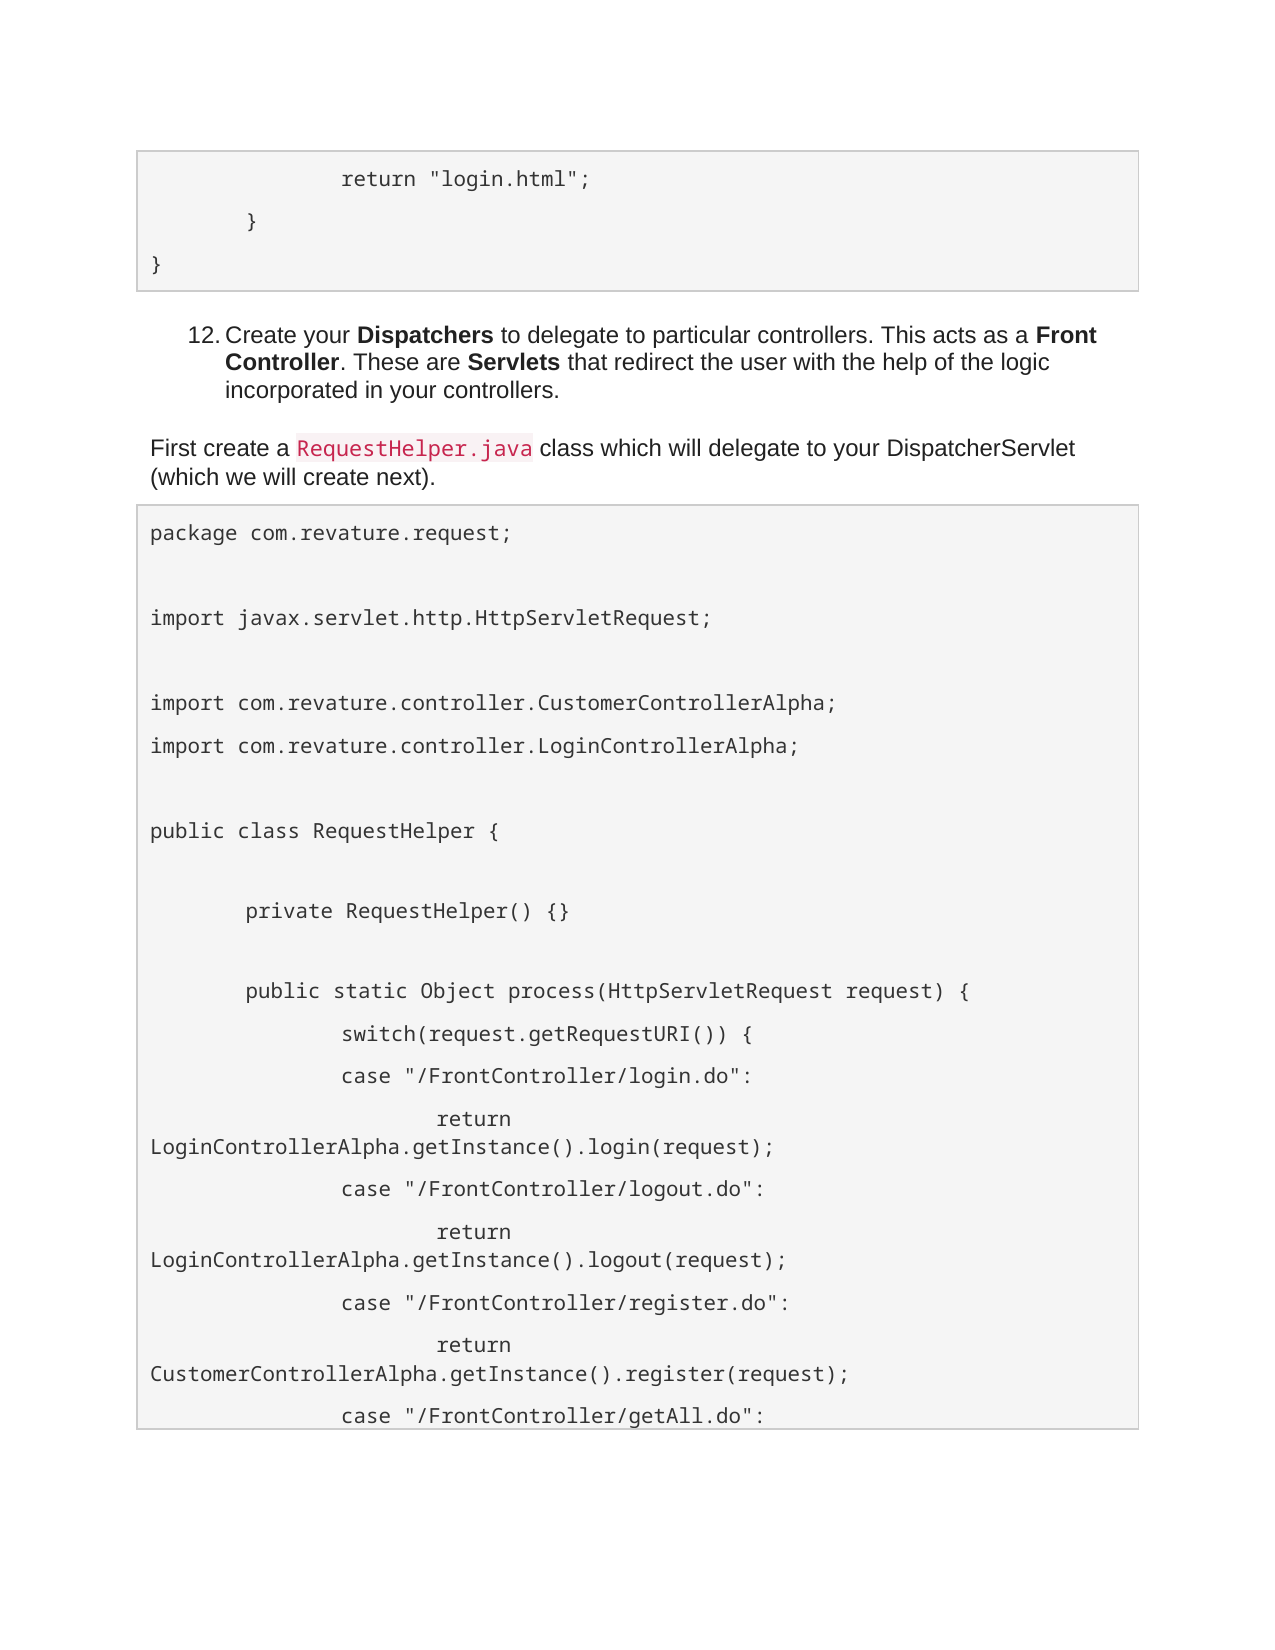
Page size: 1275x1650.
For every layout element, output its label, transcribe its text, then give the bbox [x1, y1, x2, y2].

text private RequestHelper() {} [138, 882, 1138, 924]
text } [138, 235, 1138, 290]
text switch(request.getRequestURI()) { [138, 1004, 1138, 1047]
text return CustomerControllerAlpha.getInstance().register(request); [138, 1316, 1138, 1387]
text First create a RequestHelper.java class which will delegate to your DispatcherServlet (which we will create next). [150, 433, 1125, 490]
text case "/FrontController/getAll.do": [138, 1387, 1138, 1428]
text case "/FrontController/login.do": [138, 1047, 1138, 1089]
text import com.revature.controller.LoginControllerAlpha; [138, 717, 1138, 759]
text return LoginControllerAlpha.getInstance().logout(request); [138, 1203, 1138, 1274]
text public static Object process(HttpServletRequest request) { [138, 962, 1138, 1004]
list Create your Dispatchers to delegate to particular controllers. This acts as a Front Controller. These are Servlets that redirect the user with the help of the logic incorporated in your controllers. [187, 321, 1125, 403]
text package com.revature.request; [138, 506, 1138, 547]
text case "/FrontController/register.do": [138, 1274, 1138, 1316]
text import javax.servlet.http.HttpServletRequest; [138, 589, 1138, 632]
text case "/FrontController/logout.do": [138, 1161, 1138, 1203]
text public class RequestHelper { [138, 802, 1138, 844]
text return "login.html"; [138, 152, 1138, 192]
text return LoginControllerAlpha.getInstance().login(request); [138, 1089, 1138, 1161]
text } [138, 192, 1138, 235]
text import com.revature.controller.CustomerControllerAlpha; [138, 674, 1138, 717]
